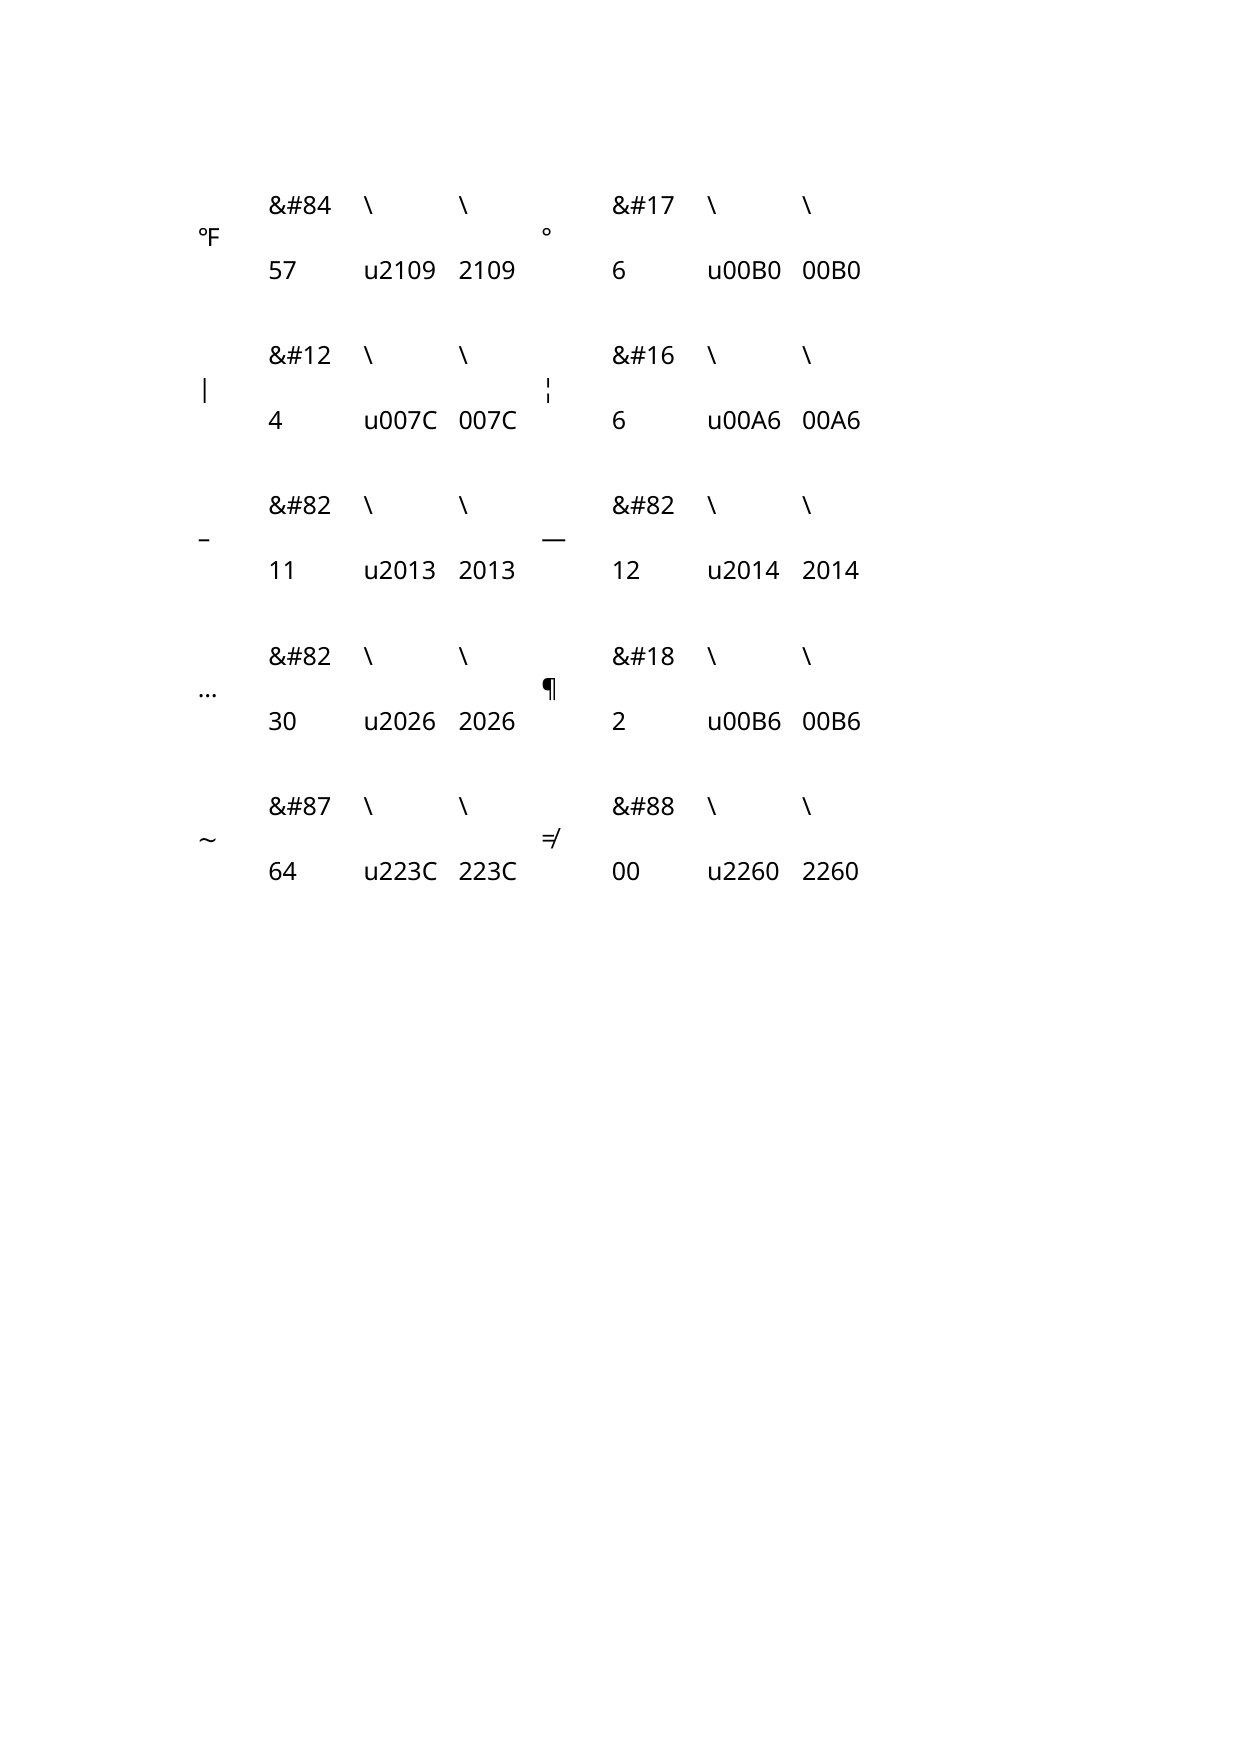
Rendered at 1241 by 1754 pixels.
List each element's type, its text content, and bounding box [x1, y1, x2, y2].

table_cell ∼ [188, 763, 258, 913]
table_cell \u2109 [353, 162, 448, 312]
table_cell \2260 [792, 763, 874, 913]
table_cell \u2014 [697, 463, 792, 613]
table_cell &#8800 [601, 763, 697, 913]
table_cell \2013 [448, 463, 531, 613]
table_cell – [188, 463, 258, 613]
table_cell \u00A6 [697, 312, 792, 462]
table_cell &#8212 [601, 463, 697, 613]
table_cell \u00B0 [697, 162, 792, 312]
table_cell &#166 [601, 312, 697, 462]
table_cell \2014 [792, 463, 874, 613]
table_cell \2026 [448, 613, 531, 763]
table_cell ¶ [531, 613, 601, 763]
table_cell &#176 [601, 162, 697, 312]
table_cell &#124 [258, 312, 353, 462]
table_cell &#8764 [258, 763, 353, 913]
table_cell \00A6 [792, 312, 874, 462]
table_cell \u2013 [353, 463, 448, 613]
table_cell ≠ [531, 763, 601, 913]
table_cell \u2260 [697, 763, 792, 913]
table_cell &#182 [601, 613, 697, 763]
table_cell \00B0 [792, 162, 874, 312]
table_cell \00B6 [792, 613, 874, 763]
table_cell ℉ [188, 162, 258, 312]
table_cell — [531, 463, 601, 613]
table_cell \223C [448, 763, 531, 913]
table_cell \u007C [353, 312, 448, 462]
table_cell &#8457 [258, 162, 353, 312]
table_cell \u223C [353, 763, 448, 913]
table_cell &#8211 [258, 463, 353, 613]
table_cell ¦ [531, 312, 601, 462]
table_cell ° [531, 162, 601, 312]
table_cell \007C [448, 312, 531, 462]
table_cell | [188, 312, 258, 462]
table_cell \u00B6 [697, 613, 792, 763]
table_cell \2109 [448, 162, 531, 312]
table_cell &#8230 [258, 613, 353, 763]
table_cell \u2026 [353, 613, 448, 763]
table_cell … [188, 613, 258, 763]
